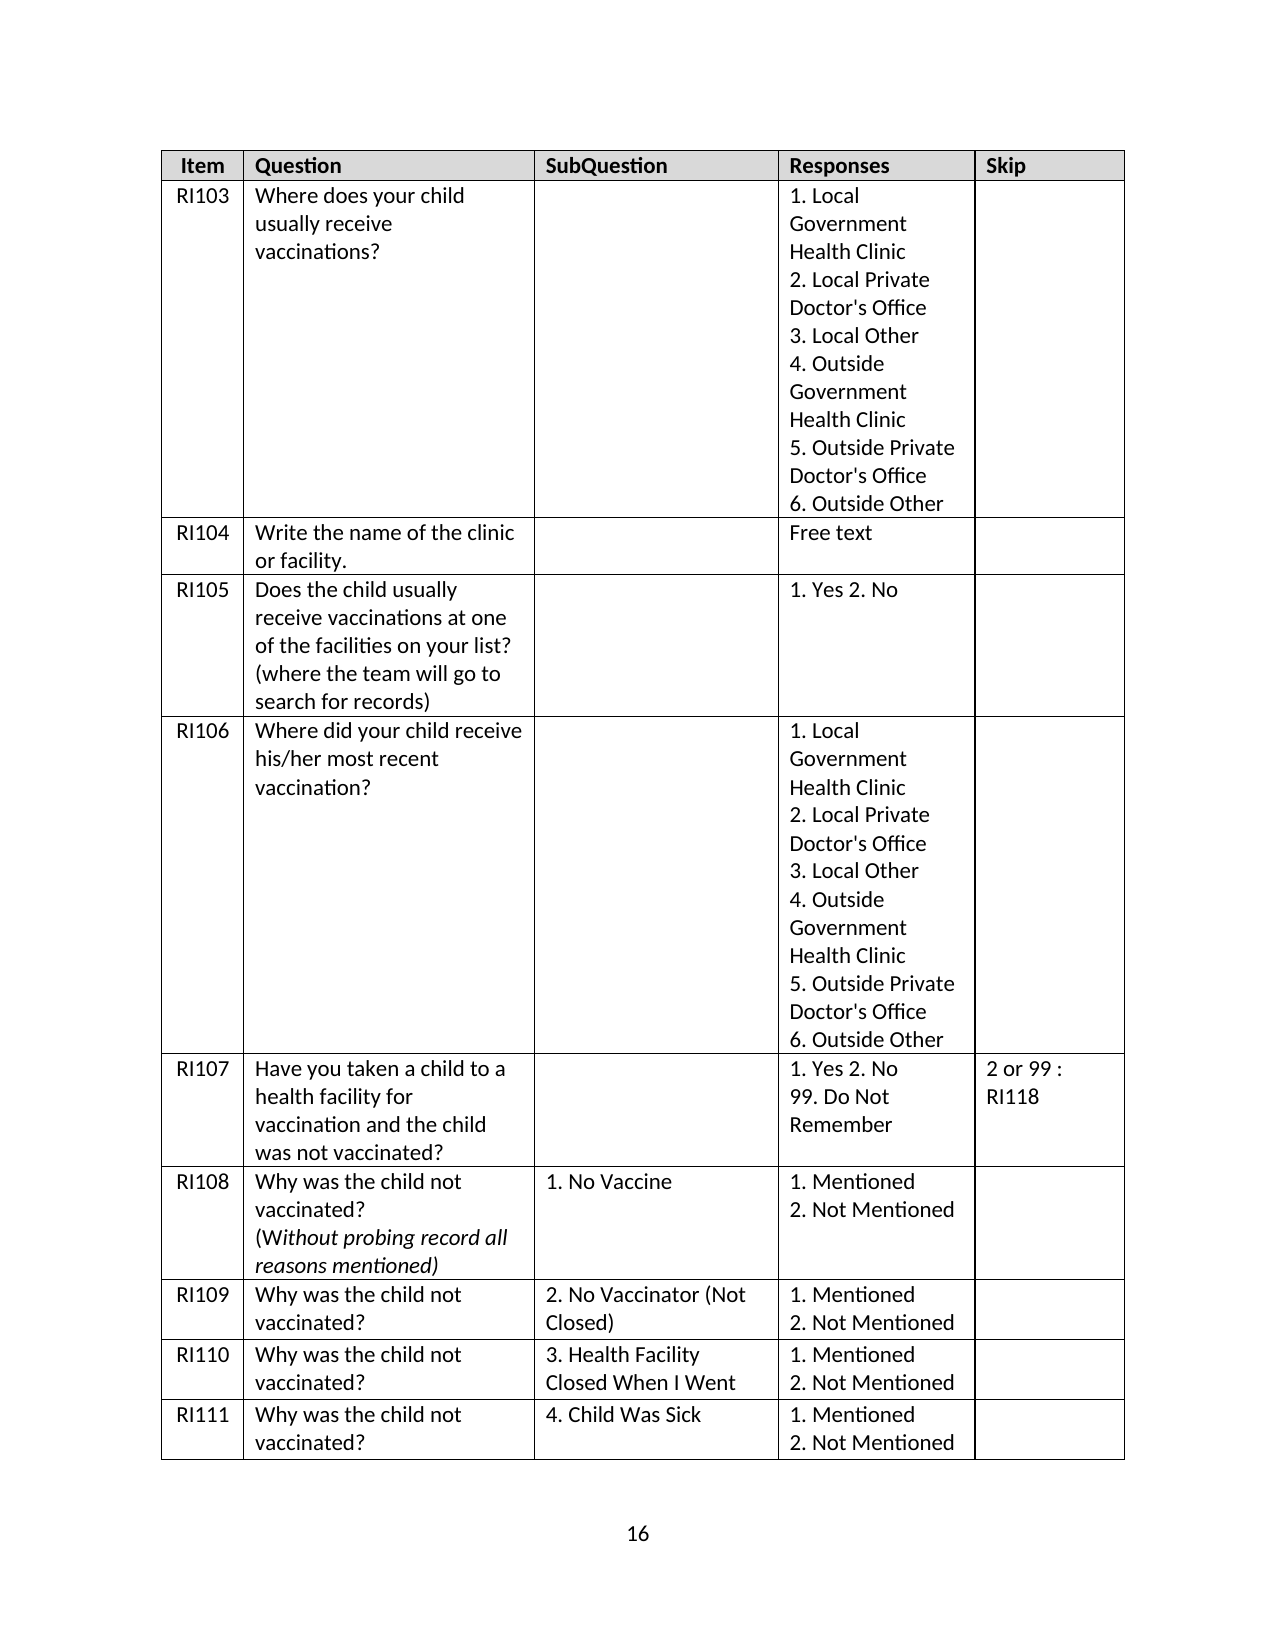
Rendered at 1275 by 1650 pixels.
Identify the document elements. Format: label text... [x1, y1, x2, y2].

table_cell RI107 [162, 1054, 243, 1166]
table_cell [976, 1280, 1124, 1339]
table_cell [976, 1340, 1124, 1399]
table_cell [535, 518, 778, 574]
table_header SubQuestion [535, 151, 778, 180]
table_cell Write the name of the clinic or facility. [244, 518, 534, 574]
table_header Item [162, 151, 243, 180]
table_header Responses [779, 151, 974, 180]
table_cell 2 or 99 : RI118 [976, 1054, 1124, 1166]
table_cell RI110 [162, 1340, 243, 1399]
table_cell RI106 [162, 717, 243, 1053]
table_cell RI109 [162, 1280, 243, 1339]
table_cell Why was the child not vaccinated? [244, 1280, 534, 1339]
table_cell Free text [779, 518, 974, 574]
table_cell Does the child usually receive vaccinations at one of the facilities on your list? (where the team will go to search for records) [244, 575, 534, 716]
table_cell 4. Child Was Sick [535, 1400, 778, 1459]
table_cell RI103 [162, 181, 243, 517]
table_cell Where did your child receive his/her most recent vaccination? [244, 717, 534, 1053]
table_header Question [244, 151, 534, 180]
table_cell RI111 [162, 1400, 243, 1459]
table_cell 2. No Vaccinator (Not Closed) [535, 1280, 778, 1339]
table_cell 1. Local Government Health Clinic 2. Local Private Doctor's Office 3. Local Other 4. Outside Government Health Clinic 5. Outside Private Doctor's Office 6. Outside Other [779, 717, 974, 1053]
table_cell 1. No Vaccine [535, 1167, 778, 1279]
table_cell Why was the child not vaccinated? [244, 1340, 534, 1399]
table_cell [976, 181, 1124, 517]
table_cell Where does your child usually receive vaccinations? [244, 181, 534, 517]
table_cell [976, 518, 1124, 574]
table_cell Why was the child not vaccinated? (Without probing record all reasons mentioned) [244, 1167, 534, 1279]
table_cell [976, 575, 1124, 716]
table_cell 1. Yes 2. No 99. Do Not Remember [779, 1054, 974, 1166]
table_header Skip [976, 151, 1124, 180]
table_cell 1. Mentioned 2. Not Mentioned [779, 1340, 974, 1399]
table_cell Why was the child not vaccinated? [244, 1400, 534, 1459]
table_cell [535, 181, 778, 517]
table_cell [976, 1400, 1124, 1459]
table_cell [535, 1054, 778, 1166]
table_cell 1. Mentioned 2. Not Mentioned [779, 1167, 974, 1279]
table_cell RI104 [162, 518, 243, 574]
table_cell 3. Health Facility Closed When I Went [535, 1340, 778, 1399]
table_cell 1. Yes 2. No [779, 575, 974, 716]
table_cell RI108 [162, 1167, 243, 1279]
table_cell [976, 1167, 1124, 1279]
table_cell 1. Mentioned 2. Not Mentioned [779, 1400, 974, 1459]
table_cell [535, 575, 778, 716]
table_cell [976, 717, 1124, 1053]
table_cell Have you taken a child to a health facility for vaccination and the child was not vaccinated? [244, 1054, 534, 1166]
table_cell [535, 717, 778, 1053]
table_cell RI105 [162, 575, 243, 716]
table_cell 1. Local Government Health Clinic 2. Local Private Doctor's Office 3. Local Other 4. Outside Government Health Clinic 5. Outside Private Doctor's Office 6. Outside Other [779, 181, 974, 517]
table_cell 1. Mentioned 2. Not Mentioned [779, 1280, 974, 1339]
